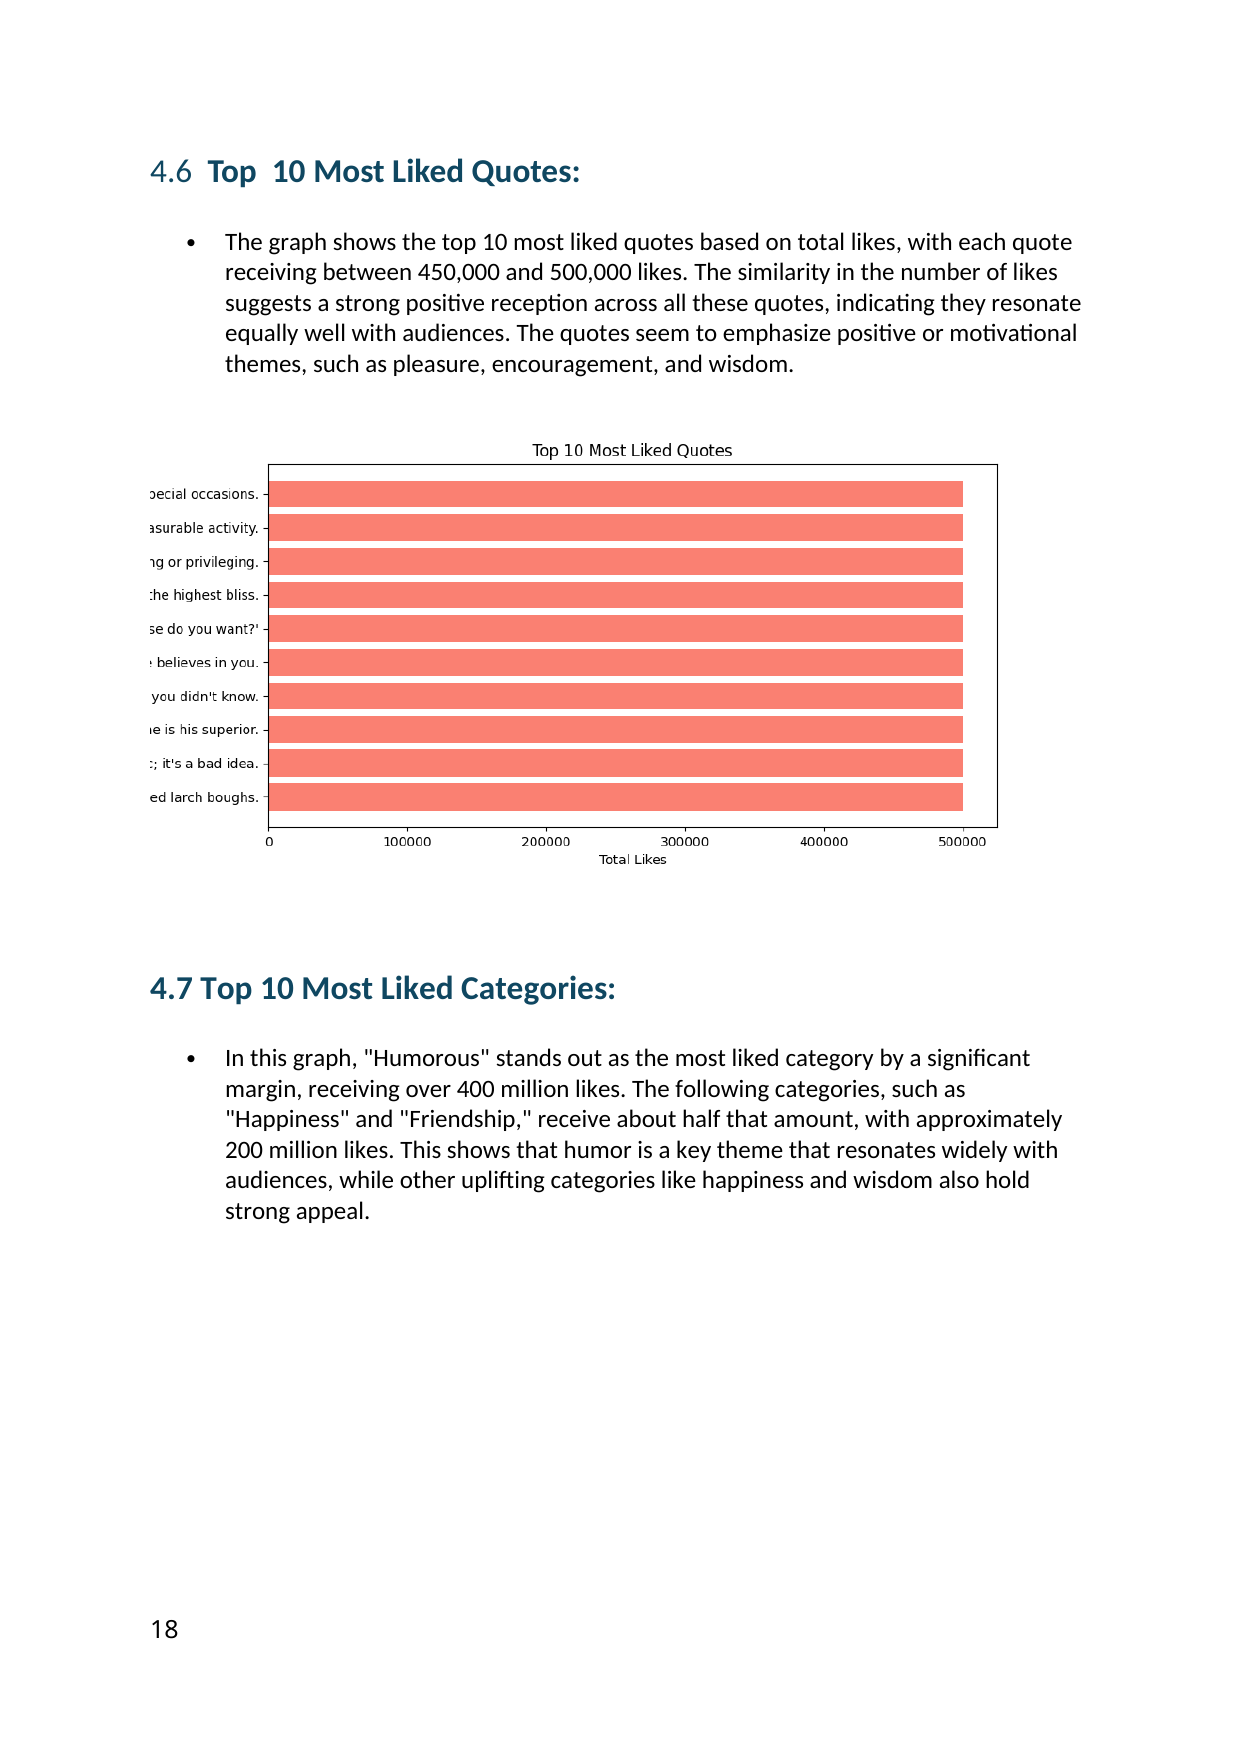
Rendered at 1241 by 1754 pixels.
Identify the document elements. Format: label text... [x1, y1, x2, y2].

subtitle 4.7 Top 10 Most Liked Categories: [150, 967, 1090, 1007]
list The graph shows the top 10 most liked quotes based on total likes, with each quote receiving between 450,000 and 500,000 likes. The similarity in the number of likes suggests a strong positive reception across all these quotes, indicating they resonate equally well with audiences. The quotes seem to emphasize positive or motivational themes, such as pleasure, encouragement, and wisdom. [187, 226, 1090, 378]
subtitle 4.6 Top 10 Most Liked Quotes: [150, 150, 1090, 191]
picture [150, 407, 1091, 878]
list In this graph, "Humorous" stands out as the most liked category by a significant margin, receiving over 400 million likes. The following categories, such as "Happiness" and "Friendship," receive about half that amount, with approximately 200 million likes. This shows that humor is a key theme that resonates widely with audiences, while other uplifting categories like happiness and wisdom also hold strong appeal. [187, 1043, 1090, 1226]
